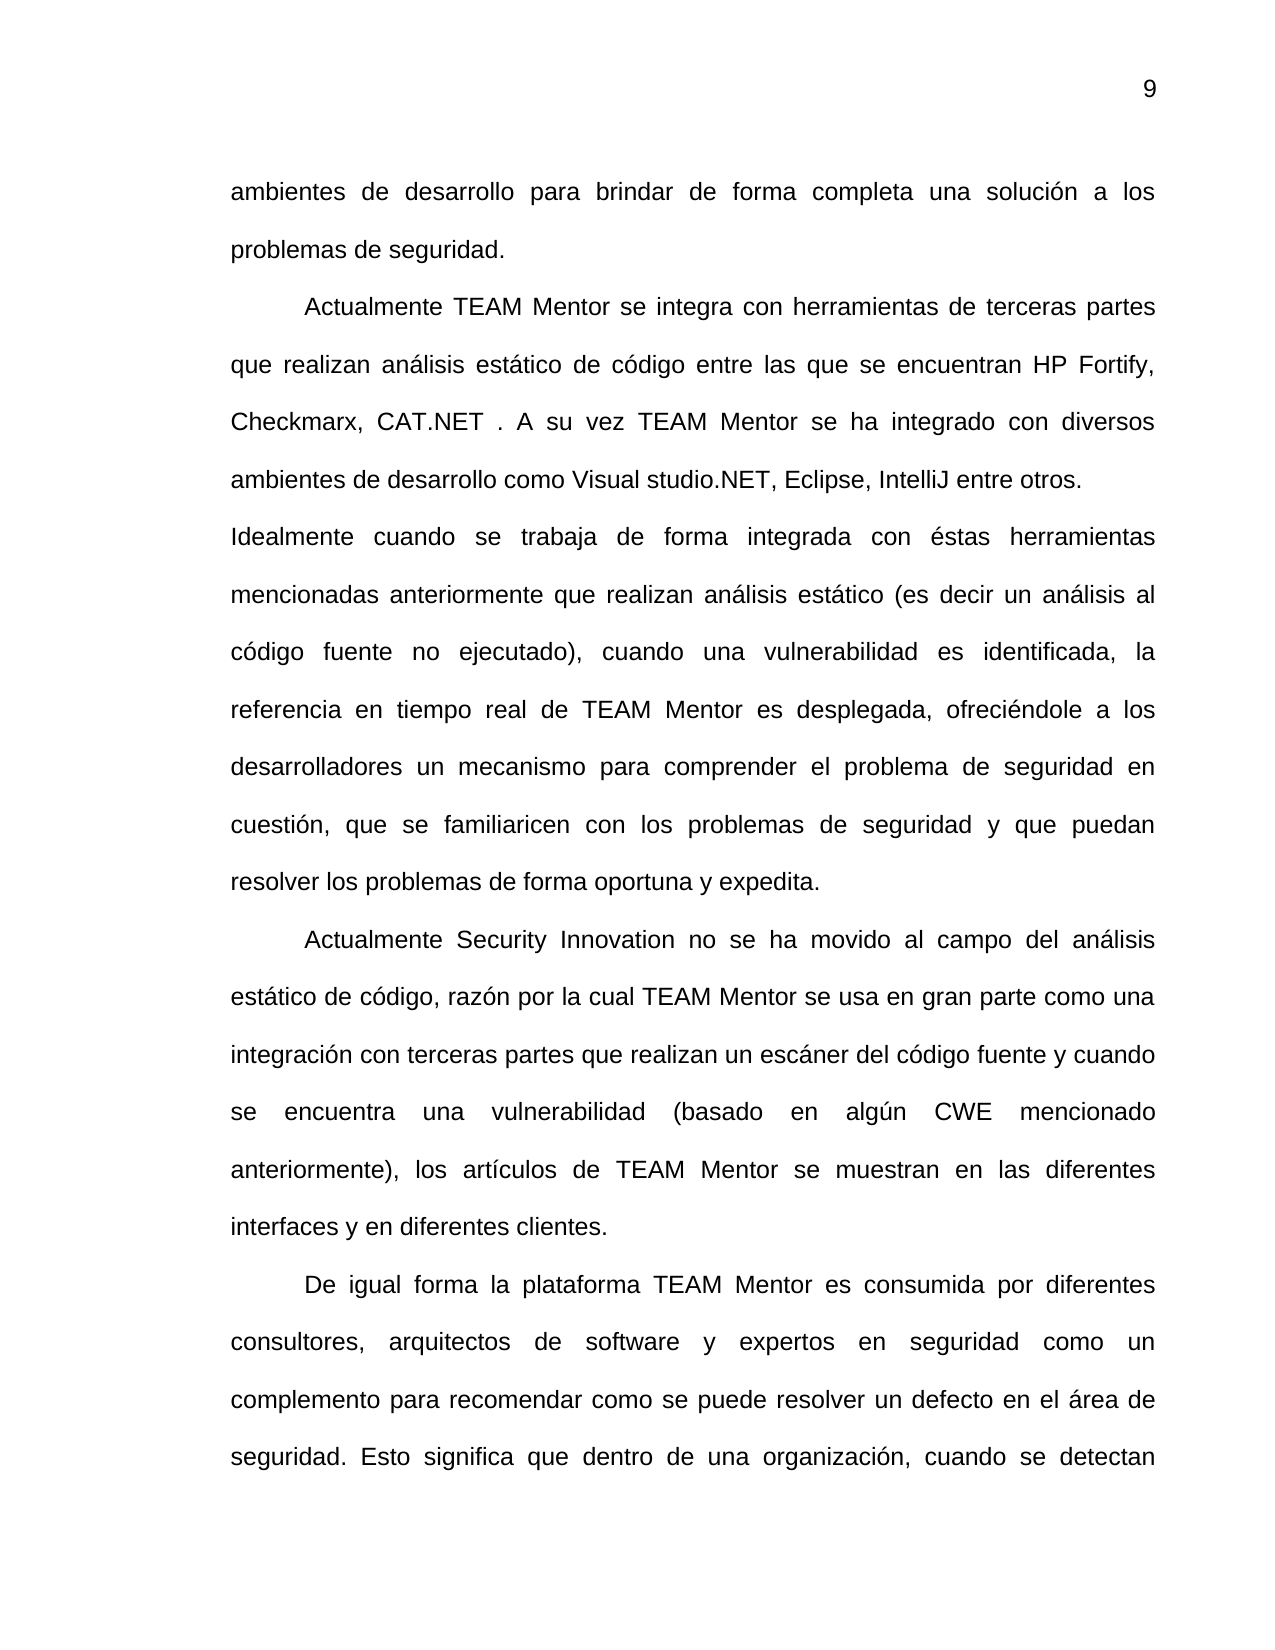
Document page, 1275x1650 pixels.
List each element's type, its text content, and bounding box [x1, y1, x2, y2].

text Idealmente cuando se trabaja de forma integrada con éstas herramientas mencionadas anteriormente que realizan análisis estático (es decir un análisis al código fuente no ejecutado), cuando una vulnerabilidad es identificada, la referencia en tiempo real de TEAM Mentor es desplegada, ofreciéndole a los desarrolladores un mecanismo para comprender el problema de seguridad en cuestión, que se familiaricen con los problemas de seguridad y que puedan resolver los problemas de forma oportuna y expedita. [230, 522, 1157, 896]
text Actualmente Security Innovation no se ha movido al campo del análisis estático de código, razón por la cual TEAM Mentor se usa en gran parte como una integración con terceras partes que realizan un escáner del código fuente y cuando se encuentra una vulnerabilidad (basado en algún CWE mencionado anteriormente), los artículos de TEAM Mentor se muestran en las diferentes interfaces y en diferentes clientes. [230, 925, 1157, 1241]
text Actualmente TEAM Mentor se integra con herramientas de terceras partes que realizan análisis estático de código entre las que se encuentran HP Fortify, Checkmarx, CAT.NET . A su vez TEAM Mentor se ha integrado con diversos ambientes de desarrollo como Visual studio.NET, Eclipse, IntelliJ entre otros. [230, 292, 1157, 493]
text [230, 177, 1157, 263]
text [230, 1270, 1157, 1471]
